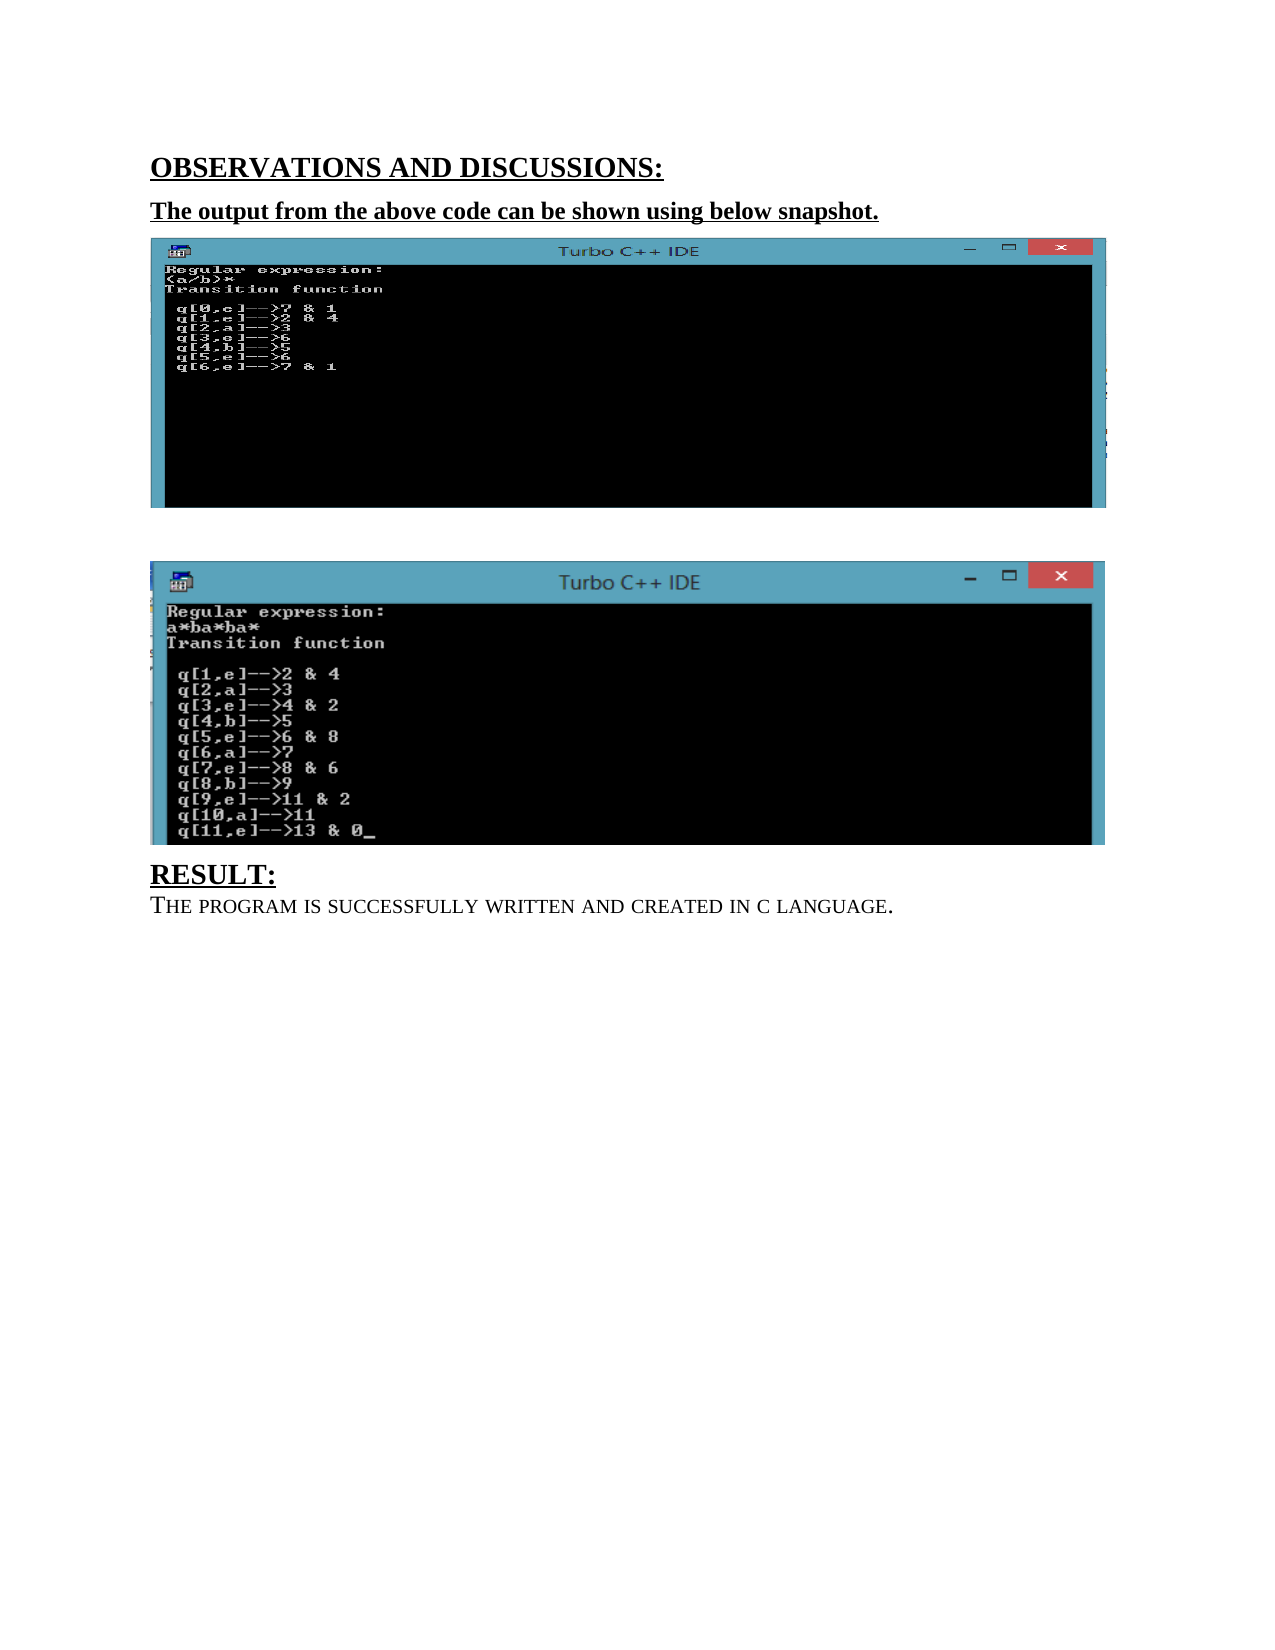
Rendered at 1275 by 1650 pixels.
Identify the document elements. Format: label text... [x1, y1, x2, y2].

text The output from the above code can be shown using below snapshot. [150, 196, 1125, 225]
text The program is successfully written and created in c language. [150, 891, 1125, 919]
text OBSERVATIONS AND DISCUSSIONS: [150, 150, 1125, 183]
text RESULT: [150, 857, 1125, 891]
picture [150, 561, 1105, 845]
picture [150, 237, 1108, 508]
